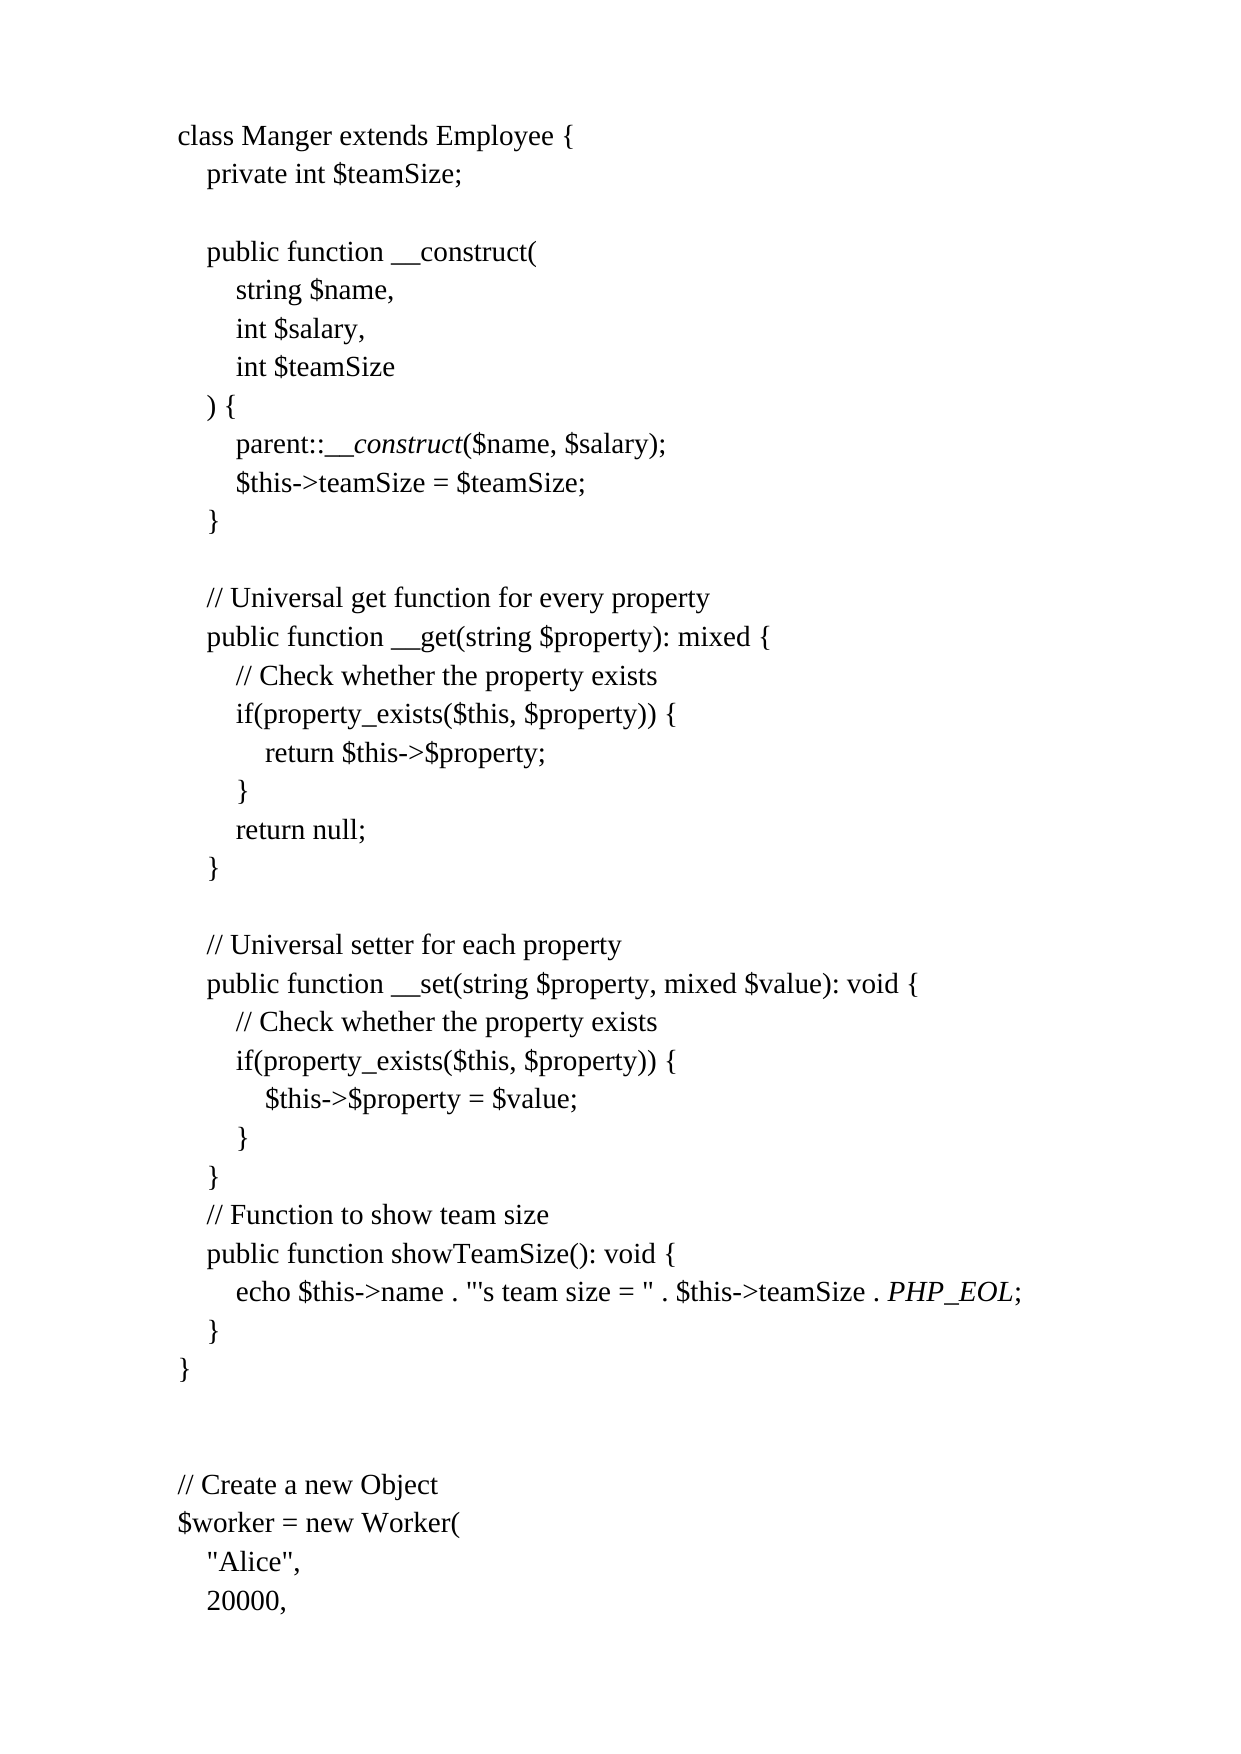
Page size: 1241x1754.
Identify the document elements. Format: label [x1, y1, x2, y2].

text [177, 118, 1152, 1616]
